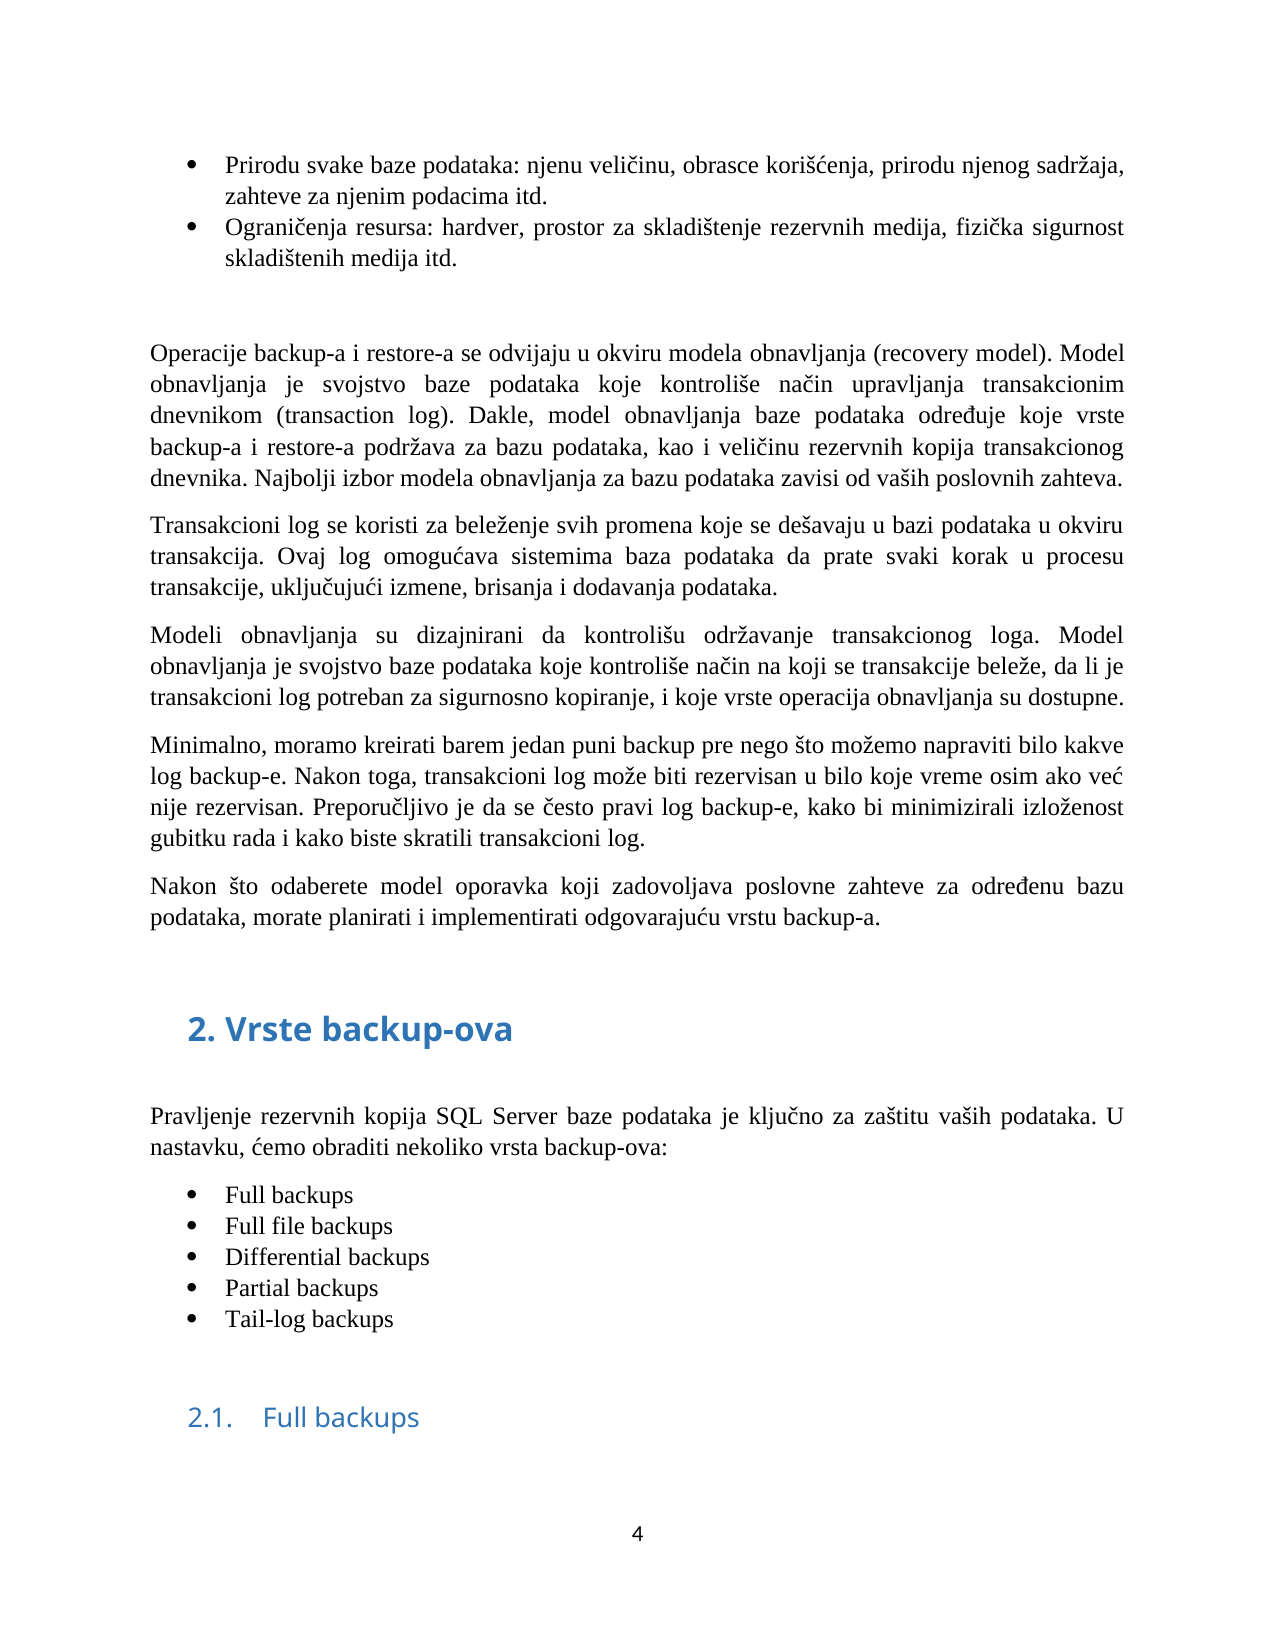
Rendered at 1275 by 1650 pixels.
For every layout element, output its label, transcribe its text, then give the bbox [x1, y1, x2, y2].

subtitle Full backups [187, 1399, 1125, 1436]
list Partial backups [187, 1273, 1125, 1302]
text Minimalno, moramo kreirati barem jedan puni backup pre nego što možemo napraviti bilo kakve log backup-e. Nakon toga, transakcioni log može biti rezervisan u bilo koje vreme osim ako već nije rezervisan. Preporučljivo je da se često pravi log backup-e, kako bi minimizirali izloženost gubitku rada i kako biste skratili transakcioni log. [150, 730, 1125, 852]
list Ograničenja resursa: hardver, prostor za skladištenje rezervnih medija, fizička sigurnost skladištenih medija itd. [187, 212, 1125, 272]
subtitle Vrste backup-ova [187, 1006, 1125, 1051]
list Full backups [187, 1180, 1125, 1209]
list Prirodu svake baze podataka: njenu veličinu, obrasce korišćenja, prirodu njenog sadržaja, zahteve za njenim podacima itd. [187, 150, 1125, 210]
list Differential backups [187, 1242, 1125, 1271]
text Transakcioni log se koristi za beleženje svih promena koje se dešavaju u bazi podataka u okviru transakcija. Ovaj log omogućava sistemima baza podataka da prate svaki korak u procesu transakcije, uključujući izmene, brisanja i dodavanja podataka. [150, 510, 1125, 601]
text Modeli obnavljanja su dizajnirani da kontrolišu održavanje transakcionog loga. Model obnavljanja je svojstvo baze podataka koje kontroliše način na koji se transakcije beleže, da li je transakcioni log potreban za sigurnosno kopiranje, i koje vrste operacija obnavljanja su dostupne. [150, 620, 1125, 711]
text Nakon što odaberete model oporavka koji zadovoljava poslovne zahteve za određenu bazu podataka, morate planirati i implementirati odgovarajuću vrstu backup-a. [150, 871, 1125, 931]
text Operacije backup-a i restore-a se odvijaju u okviru modela obnavljanja (recovery model). Model obnavljanja je svojstvo baze podataka koje kontroliše način upravljanja transakcionim dnevnikom (transaction log). Dakle, model obnavljanja baze podataka određuje koje vrste backup-a i restore-a podržava za bazu podataka, kao i veličinu rezervnih kopija transakcionog dnevnika. Najbolji izbor modela obnavljanja za bazu podataka zavisi od vaših poslovnih zahteva. [150, 338, 1125, 491]
list Full file backups [187, 1211, 1125, 1240]
list Tail-log backups [187, 1304, 1125, 1333]
text Pravljenje rezervnih kopija SQL Server baze podataka je ključno za zaštitu vaših podataka. U nastavku, ćemo obraditi nekoliko vrsta backup-ova: [150, 1101, 1125, 1161]
